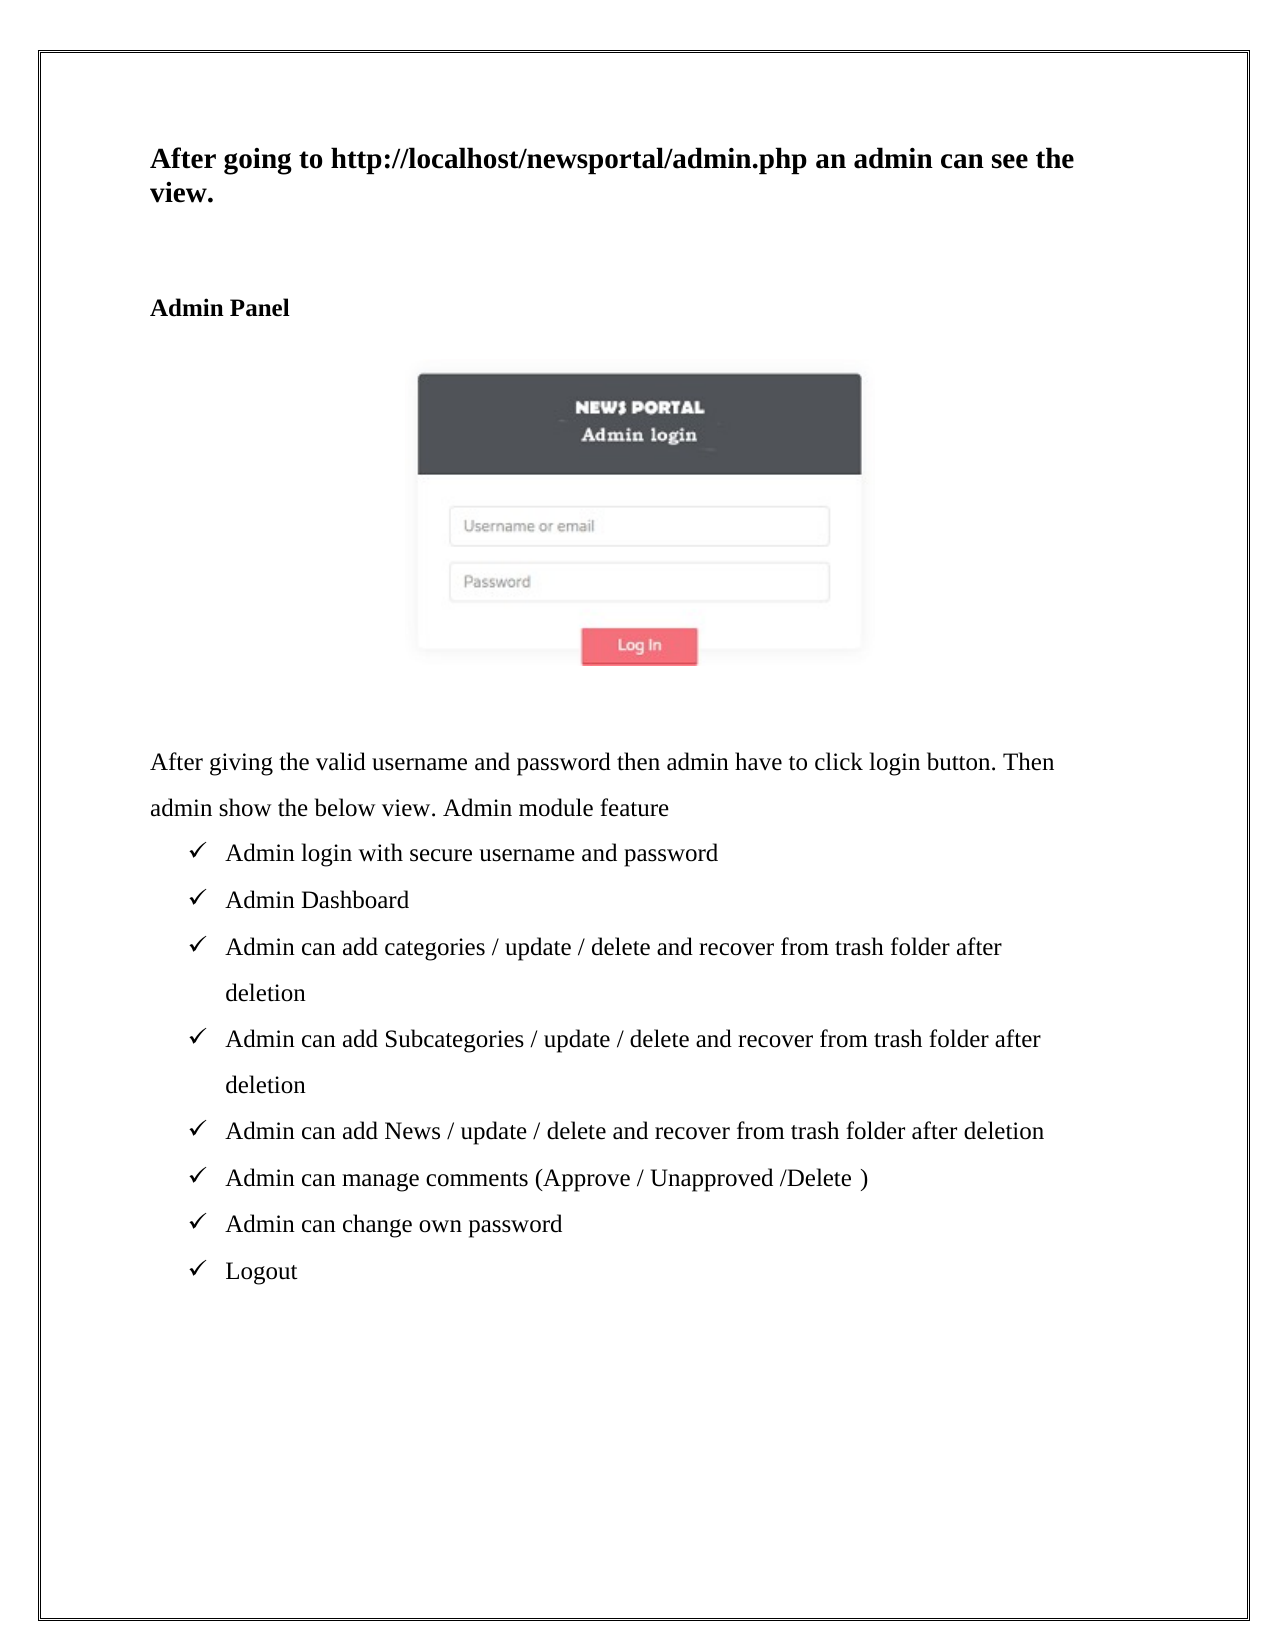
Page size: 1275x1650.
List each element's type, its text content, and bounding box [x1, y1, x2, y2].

list Admin Dashboard [187, 885, 1247, 914]
list Logout [187, 1256, 1247, 1285]
text After going to http://localhost/newsportal/admin.php an admin can see the view. [150, 141, 1125, 208]
text Admin Panel [150, 293, 1247, 321]
list Admin can change own password [187, 1209, 1247, 1238]
text After giving the valid username and password then admin have to click login button. Then admin show the below view. Admin module feature [150, 747, 1079, 822]
list Admin can add categories / update / delete and recover from trash folder after deletion [187, 932, 1079, 1007]
list Admin login with secure username and password [187, 839, 1247, 867]
picture [404, 359, 876, 666]
list Admin can manage comments (Approve / Unapproved /Delete ) [187, 1163, 1247, 1192]
list Admin can add Subcategories / update / delete and recover from trash folder after deletion [187, 1024, 1079, 1099]
list Admin can add News / update / delete and recover from trash folder after deletion [187, 1117, 1247, 1145]
